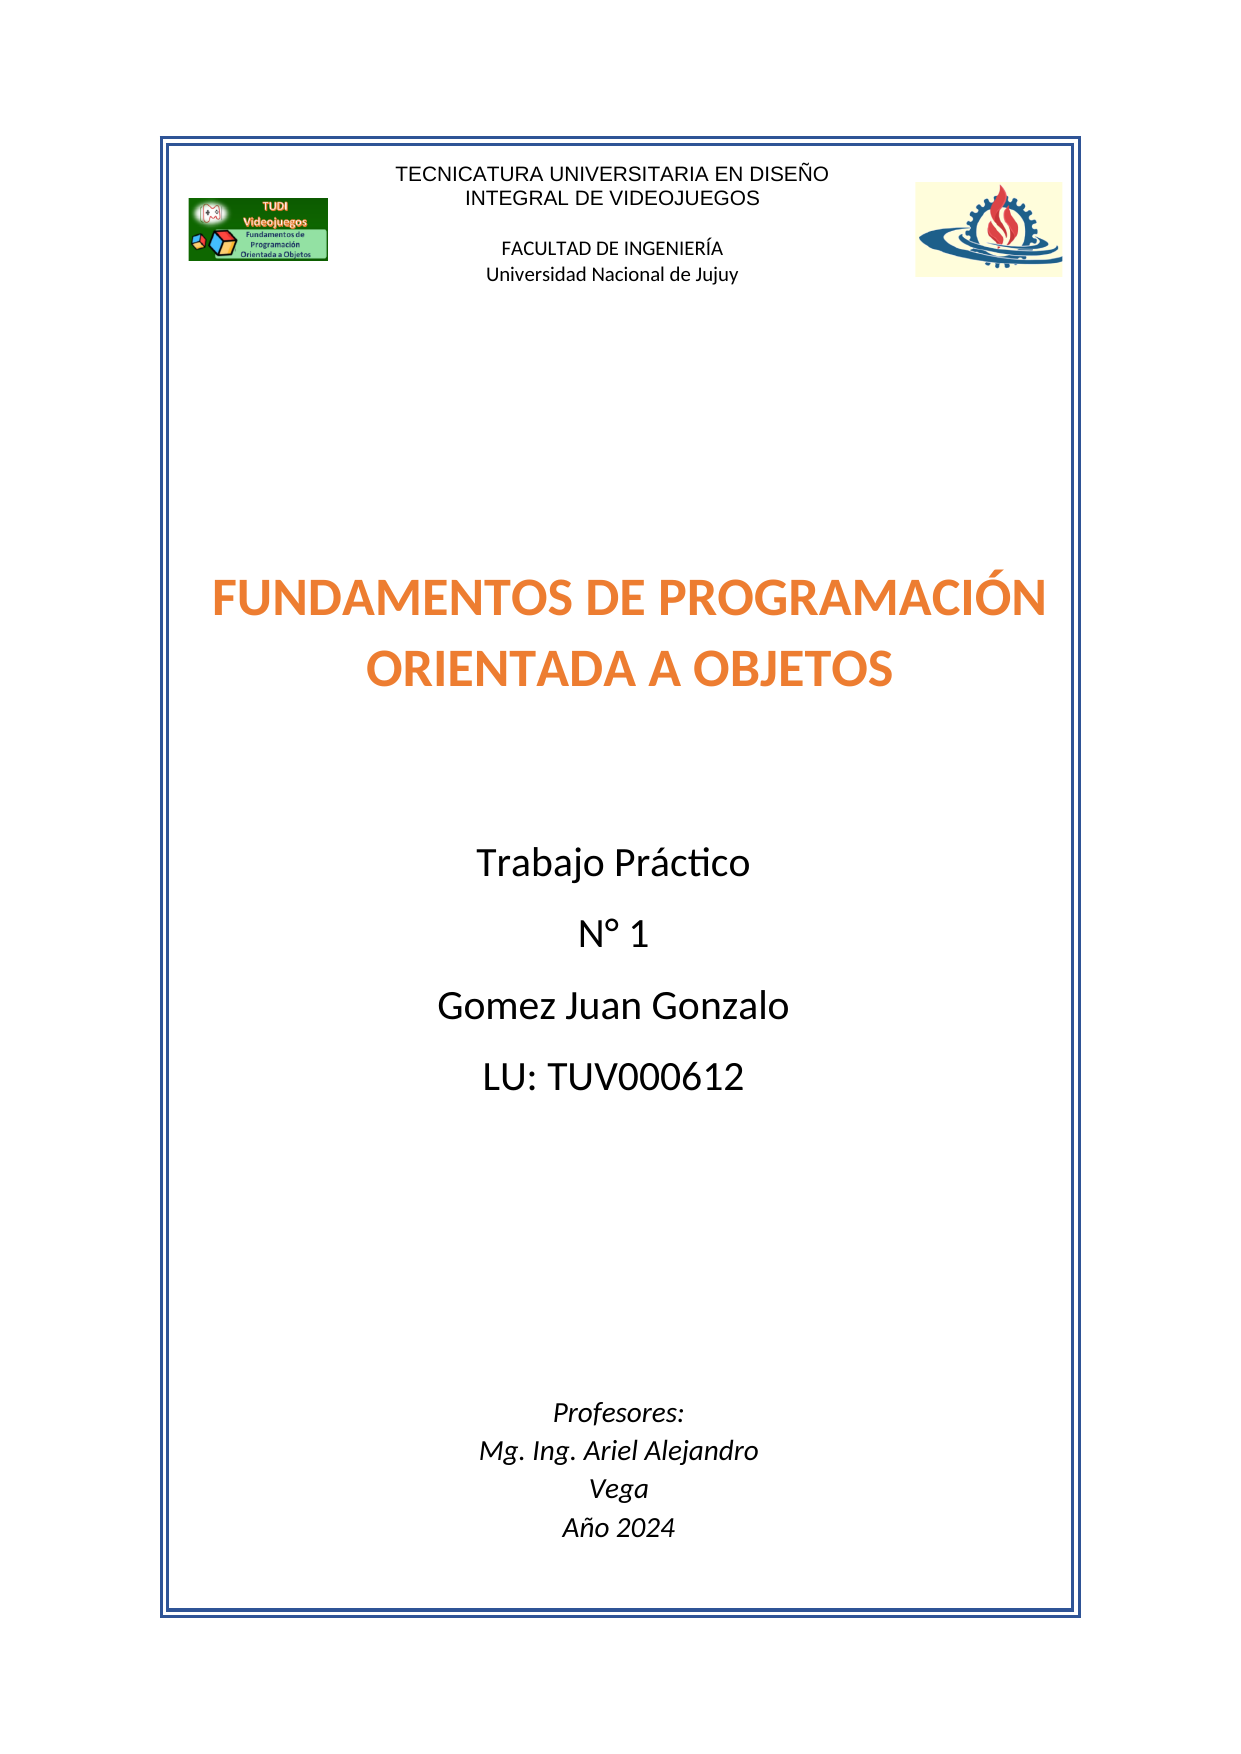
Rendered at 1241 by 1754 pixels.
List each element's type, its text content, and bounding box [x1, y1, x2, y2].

table_header [177, 148, 339, 312]
table_header TECNICATURA UNIVERSITARIA EN DISEÑO INTEGRAL DE VIDEOJUEGOS FACULTAD DE INGENIERÍA Universidad Nacional de Jujuy [339, 148, 885, 312]
picture [915, 182, 1063, 277]
table_header [885, 148, 1063, 312]
picture [188, 198, 328, 261]
